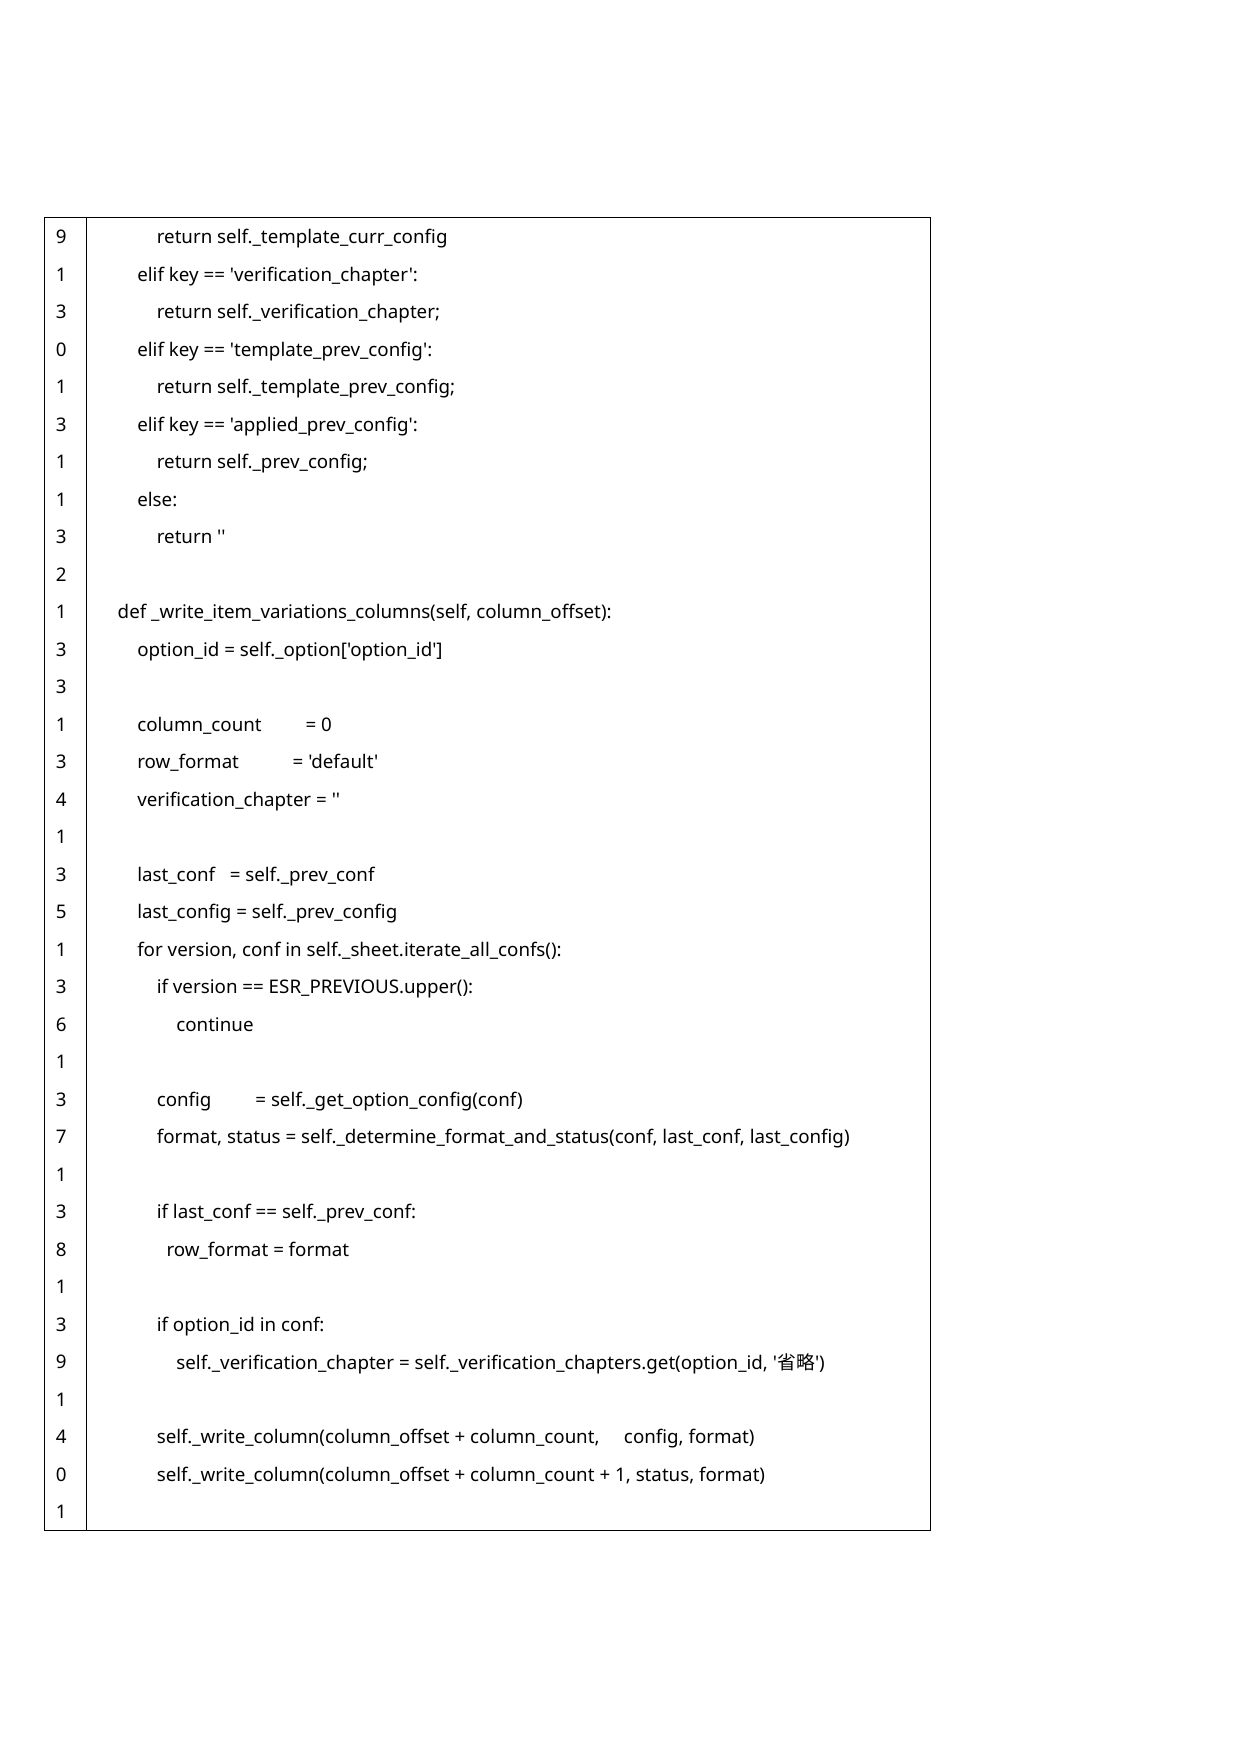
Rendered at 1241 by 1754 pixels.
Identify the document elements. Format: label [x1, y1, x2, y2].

table_header [45, 218, 86, 1530]
table_header [87, 218, 930, 1530]
